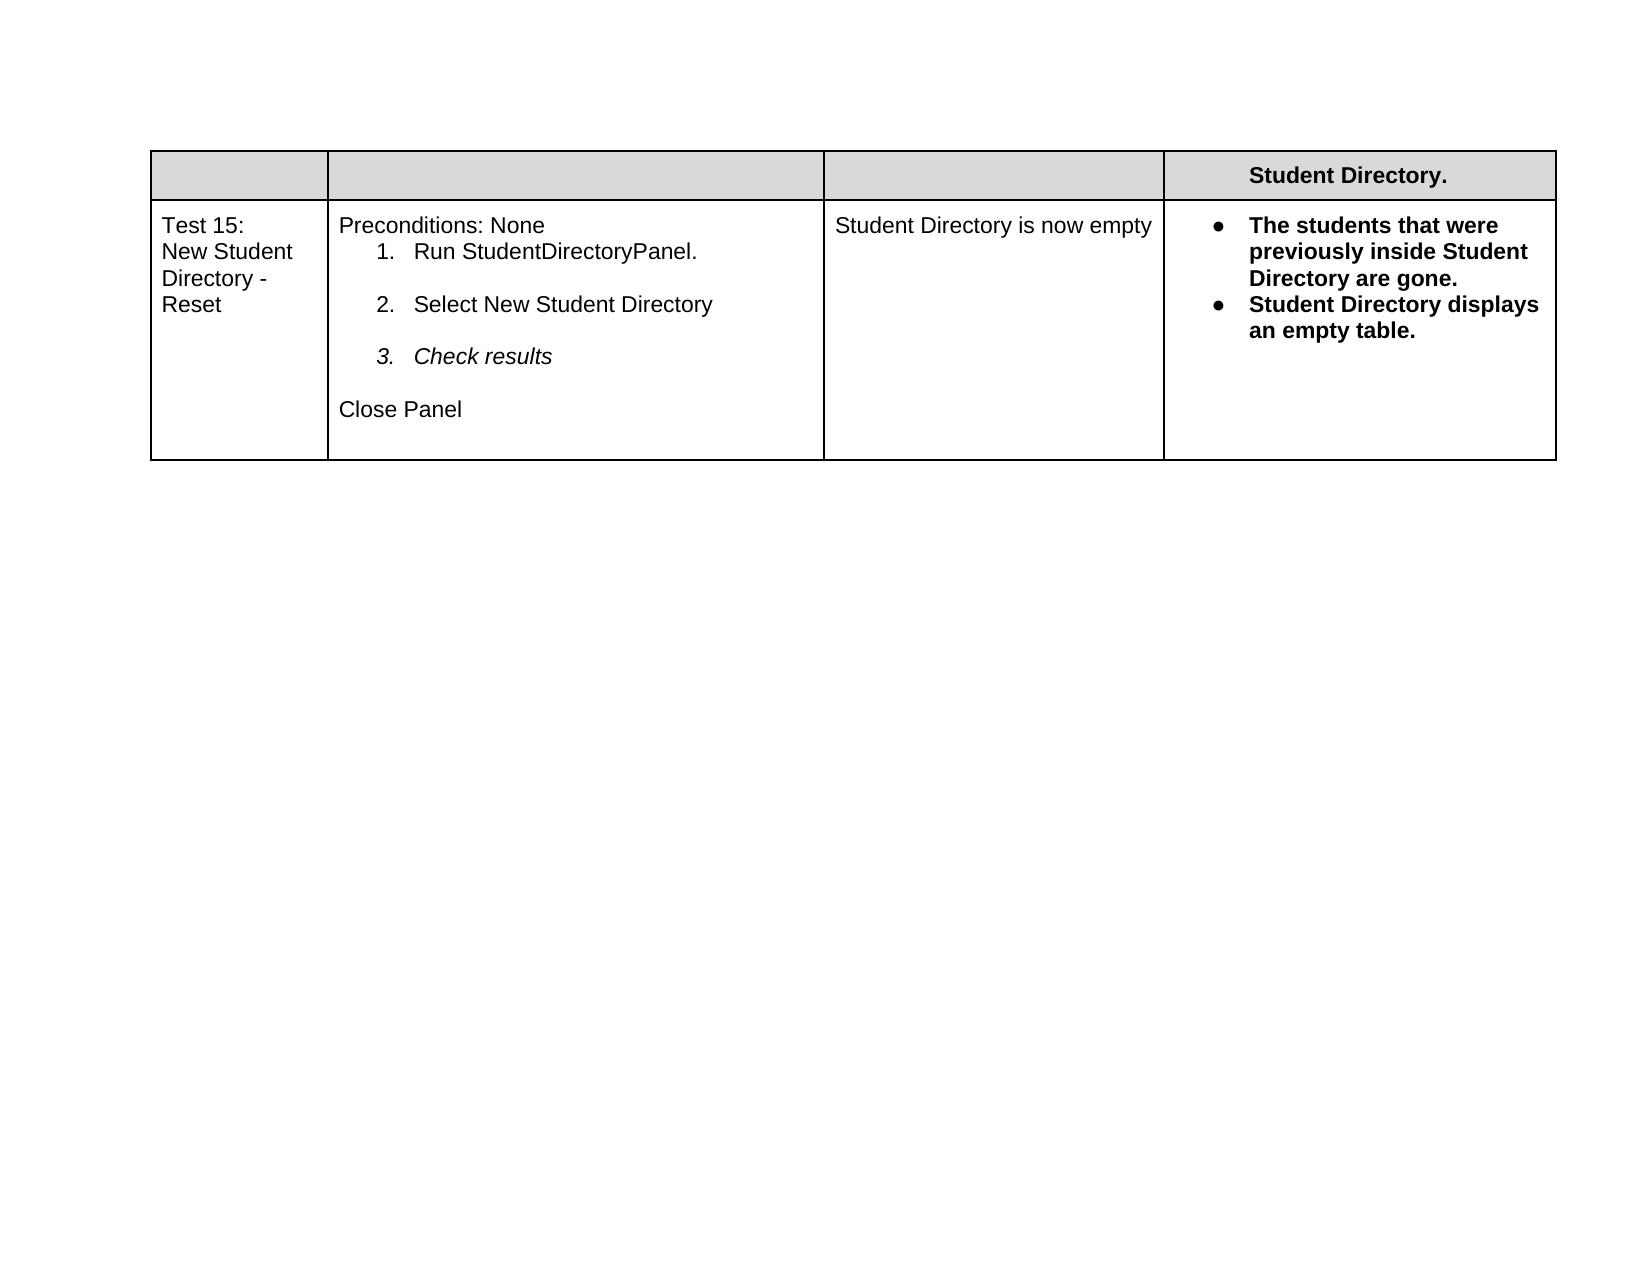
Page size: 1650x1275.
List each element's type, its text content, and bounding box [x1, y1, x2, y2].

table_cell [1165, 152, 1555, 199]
table_cell Preconditions: None Run StudentDirectoryPanel. Select New Student Directory Check results Close Panel [329, 201, 823, 459]
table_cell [329, 152, 823, 199]
table_cell Test 15: New Student Directory - Reset [152, 201, 327, 459]
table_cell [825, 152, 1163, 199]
table_cell The students that were previously inside Student Directory are gone. Student Directory displays an empty table. [1165, 201, 1555, 459]
table_cell Student Directory is now empty [825, 201, 1163, 459]
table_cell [152, 152, 327, 199]
